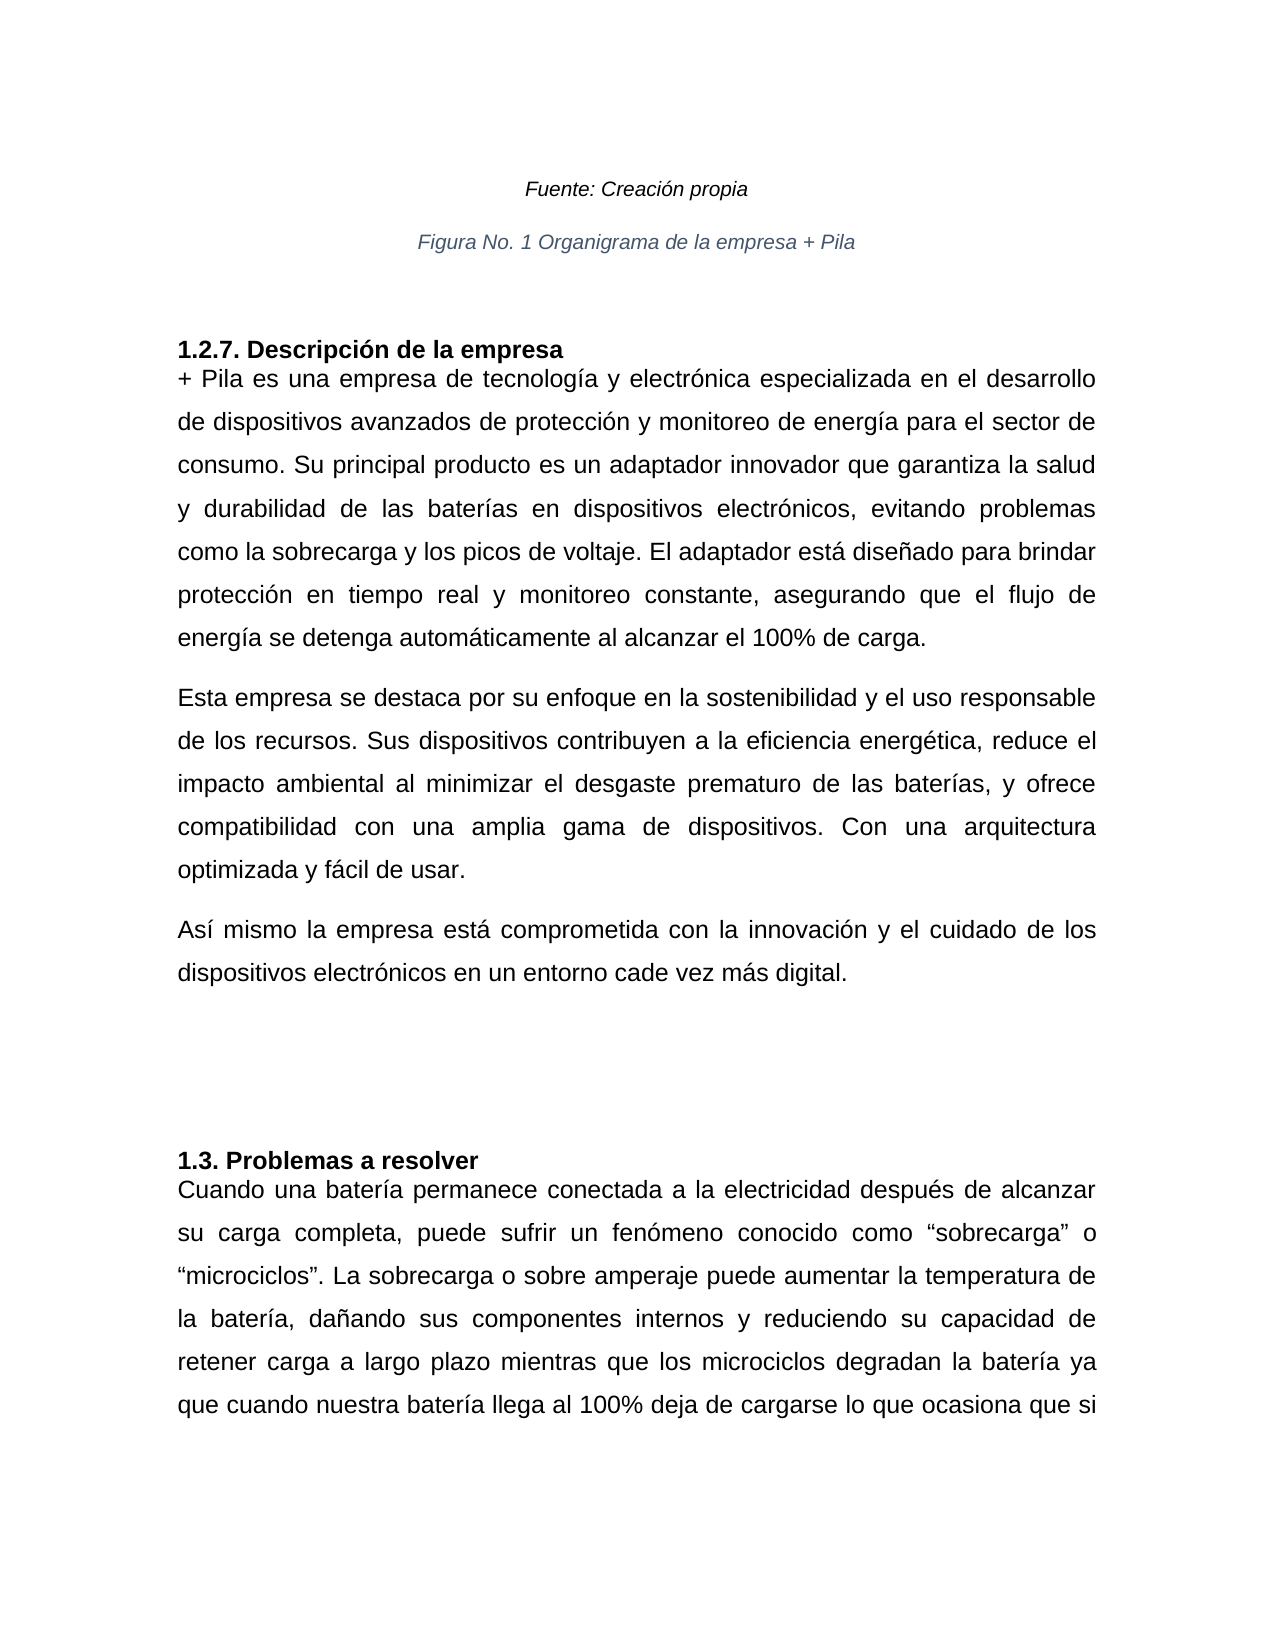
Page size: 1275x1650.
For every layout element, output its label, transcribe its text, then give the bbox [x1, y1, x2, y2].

text Esta empresa se destaca por su enfoque en la sostenibilidad y el uso responsable de los recursos. Sus dispositivos contribuyen a la eficiencia energética, reduce el impacto ambiental al minimizar el desgaste prematuro de las baterías, y ofrece compatibilidad con una amplia gama de dispositivos. Con una arquitectura optimizada y fácil de usar. [177, 683, 1098, 884]
text 1.2.7. Descripción de la empresa [177, 336, 1098, 364]
text 1.3. Problemas a resolver [177, 1146, 1098, 1175]
text + Pila es una empresa de tecnología y electrónica especializada en el desarrollo de dispositivos avanzados de protección y monitoreo de energía para el sector de consumo. Su principal producto es un adaptador innovador que garantiza la salud y durabilidad de las baterías en dispositivos electrónicos, evitando problemas como la sobrecarga y los picos de voltaje. El adaptador está diseñado para brindar protección en tiempo real y monitoreo constante, asegurando que el flujo de energía se detenga automáticamente al alcanzar el 100% de carga. [177, 364, 1098, 652]
text Así mismo la empresa está comprometida con la innovación y el cuidado de los dispositivos electrónicos en un entorno cade vez más digital. [177, 915, 1098, 987]
text Fuente: Creación propia [177, 177, 1098, 201]
text Figura No. 1 Organigrama de la empresa + Pila [177, 230, 1098, 254]
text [177, 1175, 1098, 1419]
